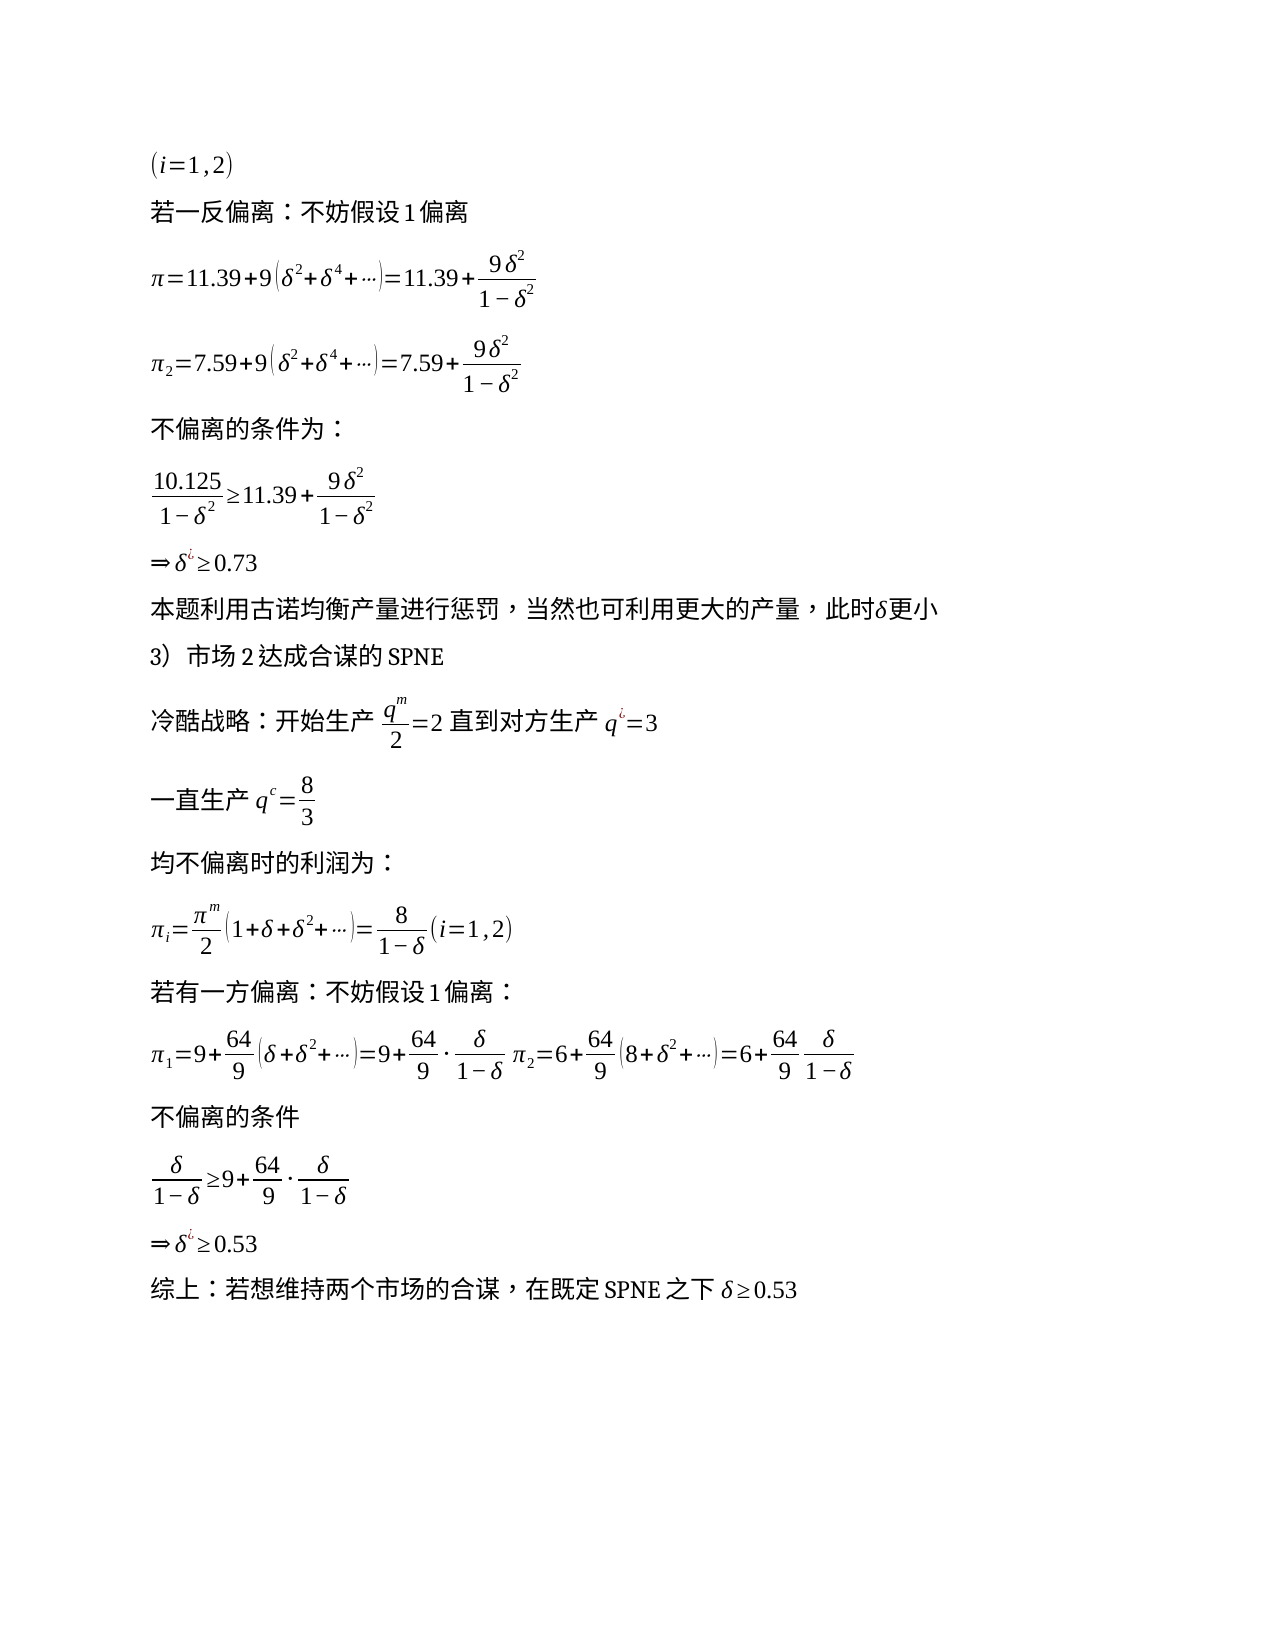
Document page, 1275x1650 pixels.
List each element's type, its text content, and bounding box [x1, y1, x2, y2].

text 一直生产 [150, 772, 1125, 831]
text 不偏离的条件为： [150, 416, 1125, 444]
text 若有一方偏离：不妨假设1偏离： [150, 978, 1125, 1007]
text 综上：若想维持两个市场的合谋，在既定SPNE之下 [150, 1276, 1125, 1305]
text 不偏离的条件 [150, 1104, 1125, 1132]
text 本题利用古诺均衡产量进行惩罚，当然也可利用更大的产量，此时更小 [150, 596, 1125, 624]
text 若一反偏离：不妨假设1偏离 [150, 199, 1125, 227]
text 均不偏离时的利润为： [150, 850, 1125, 878]
text 冷酷战略：开始生产 直到对方生产 [150, 691, 1125, 753]
text 3）市场2达成合谋的SPNE [150, 643, 1125, 672]
